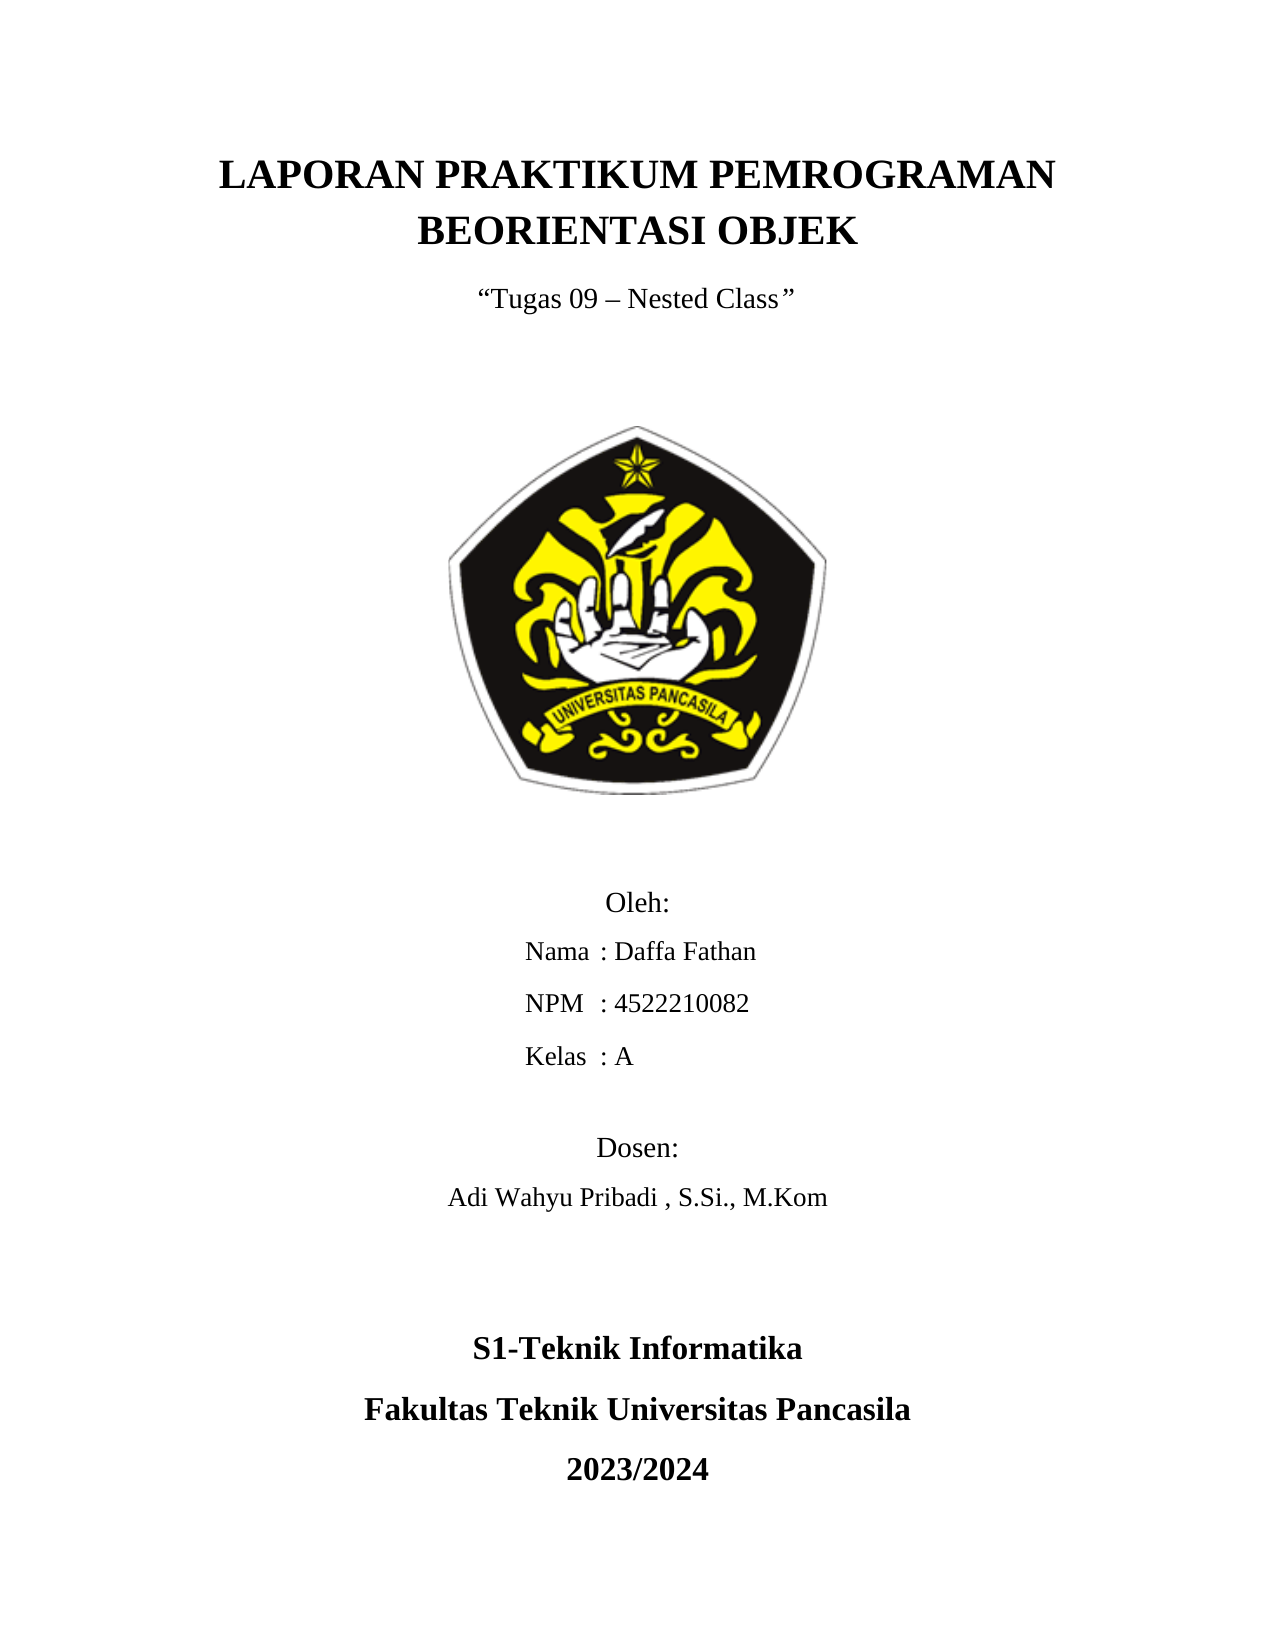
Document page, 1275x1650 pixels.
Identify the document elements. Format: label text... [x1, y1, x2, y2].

text S1-Teknik Informatika [150, 1328, 1125, 1366]
text “Tugas 09 – Nested Class” [150, 281, 1125, 314]
text Nama : Daffa Fathan [375, 935, 1125, 966]
text Dosen: [150, 1131, 1125, 1164]
picture [448, 426, 827, 795]
text Kelas : A [375, 1040, 1125, 1071]
text Adi Wahyu Pribadi , S.Si., M.Kom [150, 1181, 1125, 1212]
text Fakultas Teknik Universitas Pancasila [150, 1389, 1125, 1427]
text NPM : 4522210082 [375, 987, 1125, 1019]
text LAPORAN PRAKTIKUM PEMROGRAMAN BEORIENTASI OBJEK [150, 150, 1125, 253]
text 2023/2024 [150, 1449, 1125, 1488]
text Oleh: [150, 885, 1125, 918]
